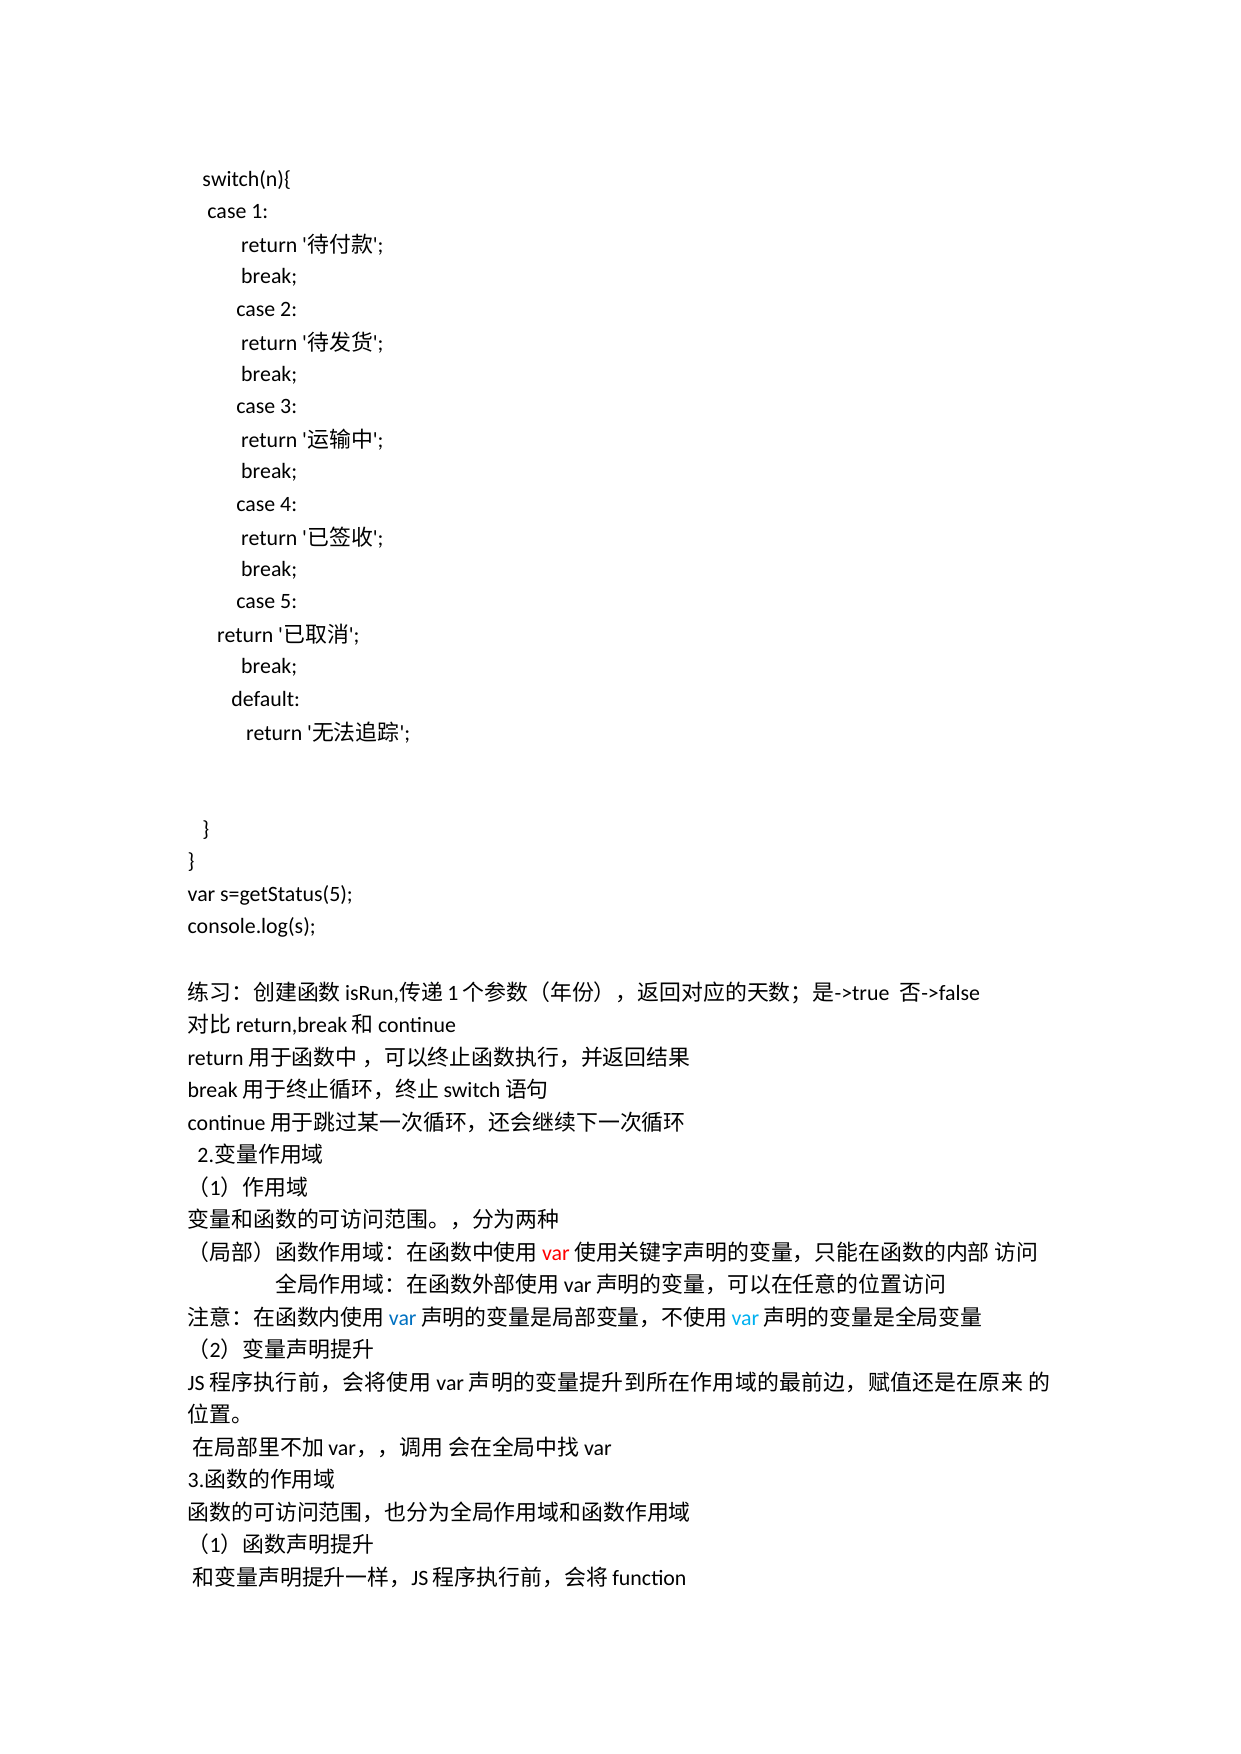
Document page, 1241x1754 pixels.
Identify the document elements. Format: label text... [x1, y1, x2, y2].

text 和变量声明提升一样，JS程序执行前，会将function [187, 1559, 1053, 1592]
text 全局作用域：在函数外部使用var声明的变量，可以在任意的位置访问 [187, 1267, 1053, 1299]
text break; [187, 357, 1053, 389]
text break; [187, 259, 1053, 292]
text return '已取消'; [187, 617, 1053, 649]
text var s=getStatus(5); [187, 877, 1053, 909]
text case 1: [187, 194, 1053, 227]
text } [187, 844, 1053, 877]
text return '运输中'; [187, 422, 1053, 454]
text 函数的可访问范围，也分为全局作用域和函数作用域 [187, 1494, 1053, 1527]
text 在局部里不加var，，调用 会在全局中找var [187, 1429, 1053, 1462]
text return '已签收'; [187, 519, 1053, 552]
text return用于函数中 ，可以终止函数执行，并返回结果 [187, 1039, 1053, 1072]
text 3.函数的作用域 [187, 1462, 1053, 1494]
text return '无法追踪'; [187, 714, 1053, 747]
text } [187, 812, 1053, 844]
text 注意：在函数内使用var声明的变量是局部变量，不使用var声明的变量是全局变量 [187, 1299, 1053, 1332]
text return '待发货'; [187, 324, 1053, 357]
text case 2: [187, 292, 1053, 324]
text 2.变量作用域 [187, 1137, 1053, 1169]
text （2）变量声明提升 [187, 1332, 1053, 1364]
text break; [187, 649, 1053, 682]
text （局部）函数作用域：在函数中使用var使用关键字声明的变量，只能在函数的内部 访问 [187, 1234, 1053, 1267]
text 对比return,break和continue [187, 1007, 1053, 1039]
text switch(n){ [187, 162, 1053, 194]
text break; [187, 552, 1053, 584]
text （1）作用域 [187, 1169, 1053, 1202]
text （1）函数声明提升 [187, 1527, 1053, 1559]
text console.log(s); [187, 909, 1053, 942]
text break; [187, 454, 1053, 487]
text break用于终止循环，终止switch语句 [187, 1072, 1053, 1104]
text 变量和函数的可访问范围。，分为两种 [187, 1202, 1053, 1234]
text 练习：创建函数isRun,传递1个参数（年份），返回对应的天数；是->true 否->false [187, 974, 1053, 1007]
text case 3: [187, 389, 1053, 422]
text case 5: [187, 584, 1053, 617]
text case 4: [187, 487, 1053, 519]
text return '待付款'; [187, 227, 1053, 259]
text JS程序执行前，会将使用var声明的变量提升到所在作用域的最前边，赋值还是在原来 的位置。 [187, 1364, 1053, 1429]
text default: [187, 682, 1053, 714]
text continue用于跳过某一次循环，还会继续下一次循环 [187, 1104, 1053, 1137]
